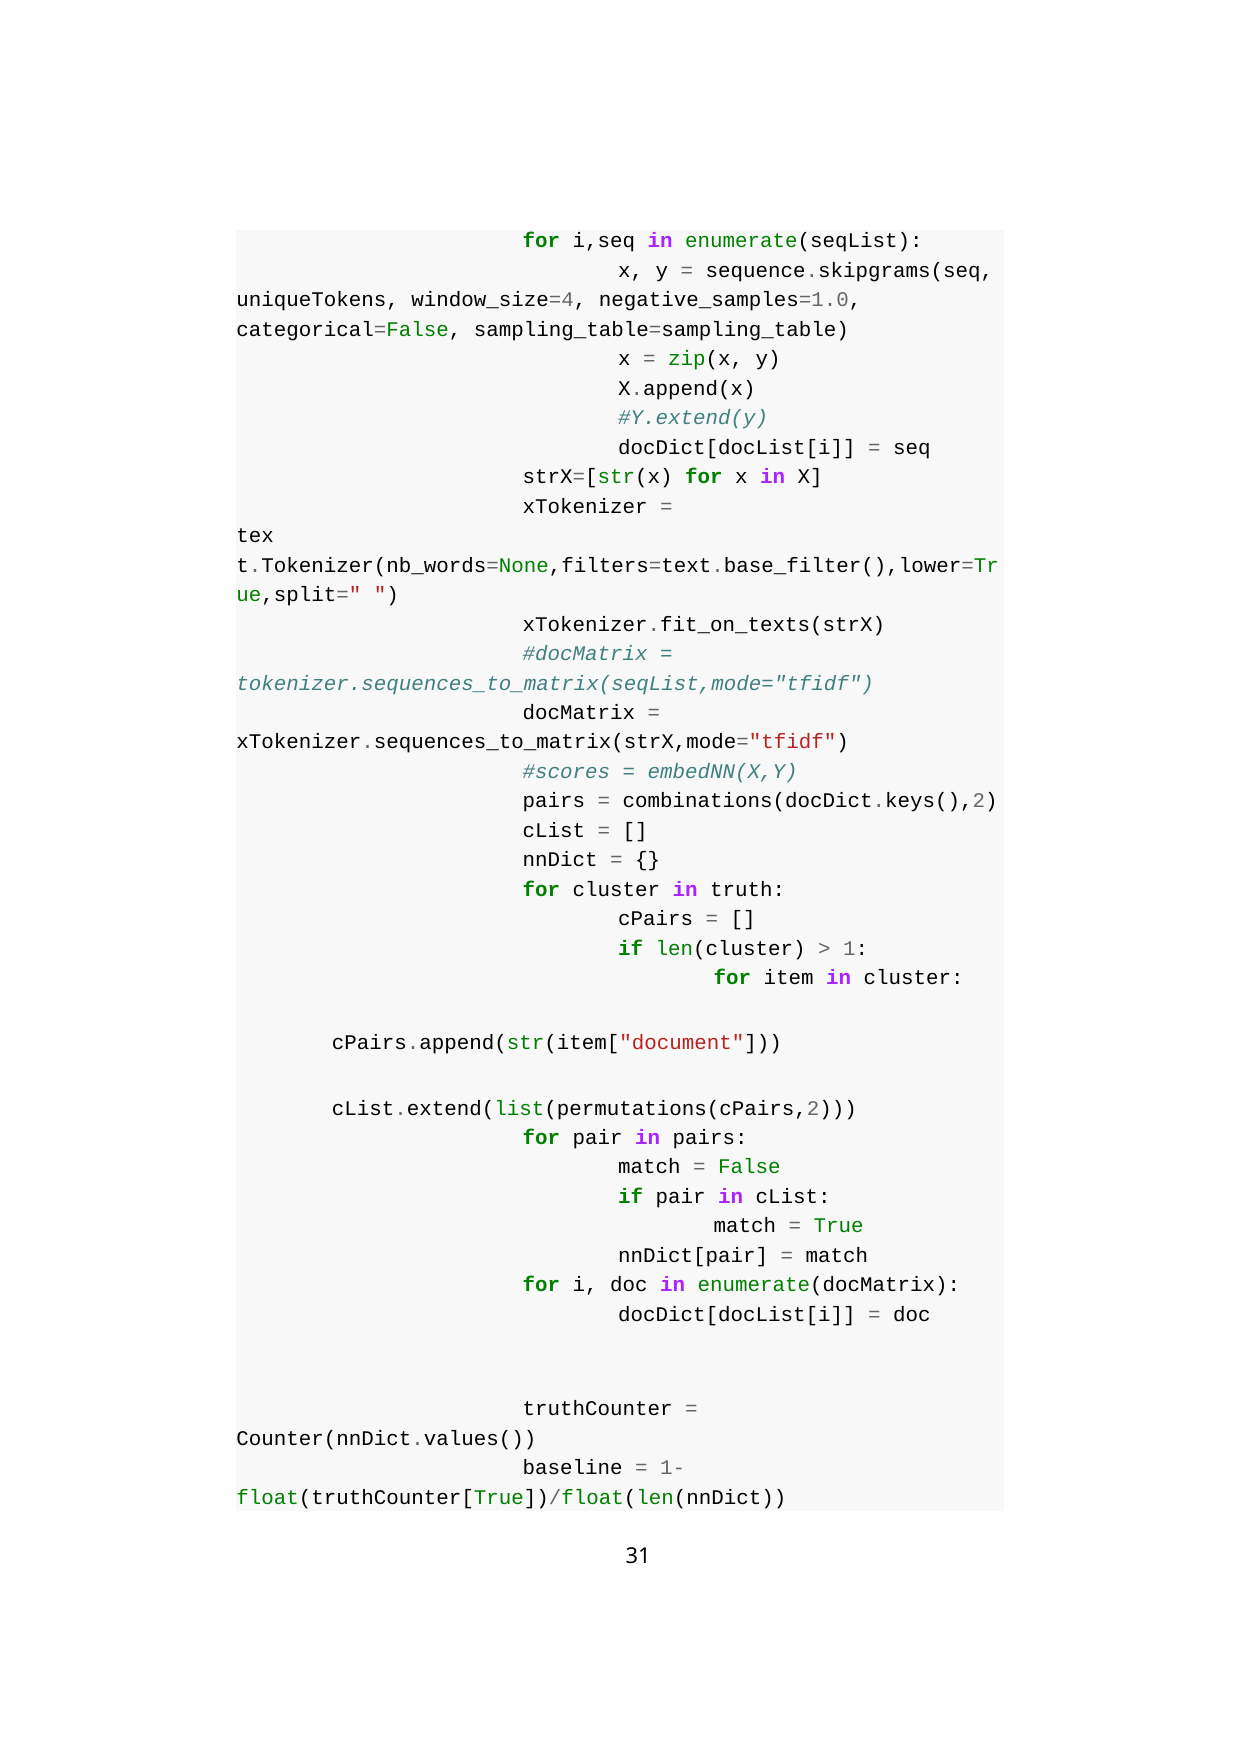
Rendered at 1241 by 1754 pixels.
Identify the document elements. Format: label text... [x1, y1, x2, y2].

text X.append(x) [236, 378, 1004, 401]
text nnDict[pair] = match [236, 1245, 1004, 1268]
text for i,seq in enumerate(seqList): [236, 230, 1004, 254]
text #Y.extend(y) [236, 407, 1004, 431]
text xTokenizer.fit_on_texts(strX) [236, 613, 1004, 637]
text xTokenizer = text.Tokenizer(nb_words=None,filters=text.base_filter(),lower=True,split=" ") [236, 496, 1004, 608]
text cList = [] [236, 820, 1004, 843]
text nnDict = {} [236, 849, 1004, 873]
text truthCounter = Counter(nnDict.values()) [236, 1398, 1004, 1452]
text #scores = embedNN(X,Y) [236, 761, 1004, 784]
text for cluster in truth: [236, 879, 1004, 902]
text cList.extend(list(permutations(cPairs,2))) [236, 1062, 1004, 1121]
text strX=[str(x) for x in X] [236, 466, 1004, 490]
text x, y = sequence.skipgrams(seq, uniqueTokens, window_size=4, negative_samples=1.0, categorical=False, sampling_table=sampling_table) [236, 260, 1004, 342]
text docMatrix = xTokenizer.sequences_to_matrix(strX,mode="tfidf") [236, 702, 1004, 755]
text if len(cluster) > 1: [236, 938, 1004, 961]
text docDict[docList[i]] = doc [236, 1304, 1004, 1327]
text match = False [236, 1156, 1004, 1180]
text baseline = 1-float(truthCounter[True])/float(len(nnDict)) [236, 1457, 1004, 1511]
text docDict[docList[i]] = seq [236, 437, 1004, 460]
text cPairs = [] [236, 908, 1004, 932]
text cPairs.append(str(item["document"])) [236, 997, 1004, 1056]
text x = zip(x, y) [236, 348, 1004, 372]
text for i, doc in enumerate(docMatrix): [236, 1274, 1004, 1298]
text if pair in cList: [236, 1186, 1004, 1209]
text match = True [236, 1215, 1004, 1239]
text for item in cluster: [236, 967, 1004, 991]
text #docMatrix = tokenizer.sequences_to_matrix(seqList,mode="tfidf") [236, 643, 1004, 696]
text pairs = combinations(docDict.keys(),2) [236, 790, 1004, 814]
text for pair in pairs: [236, 1127, 1004, 1151]
